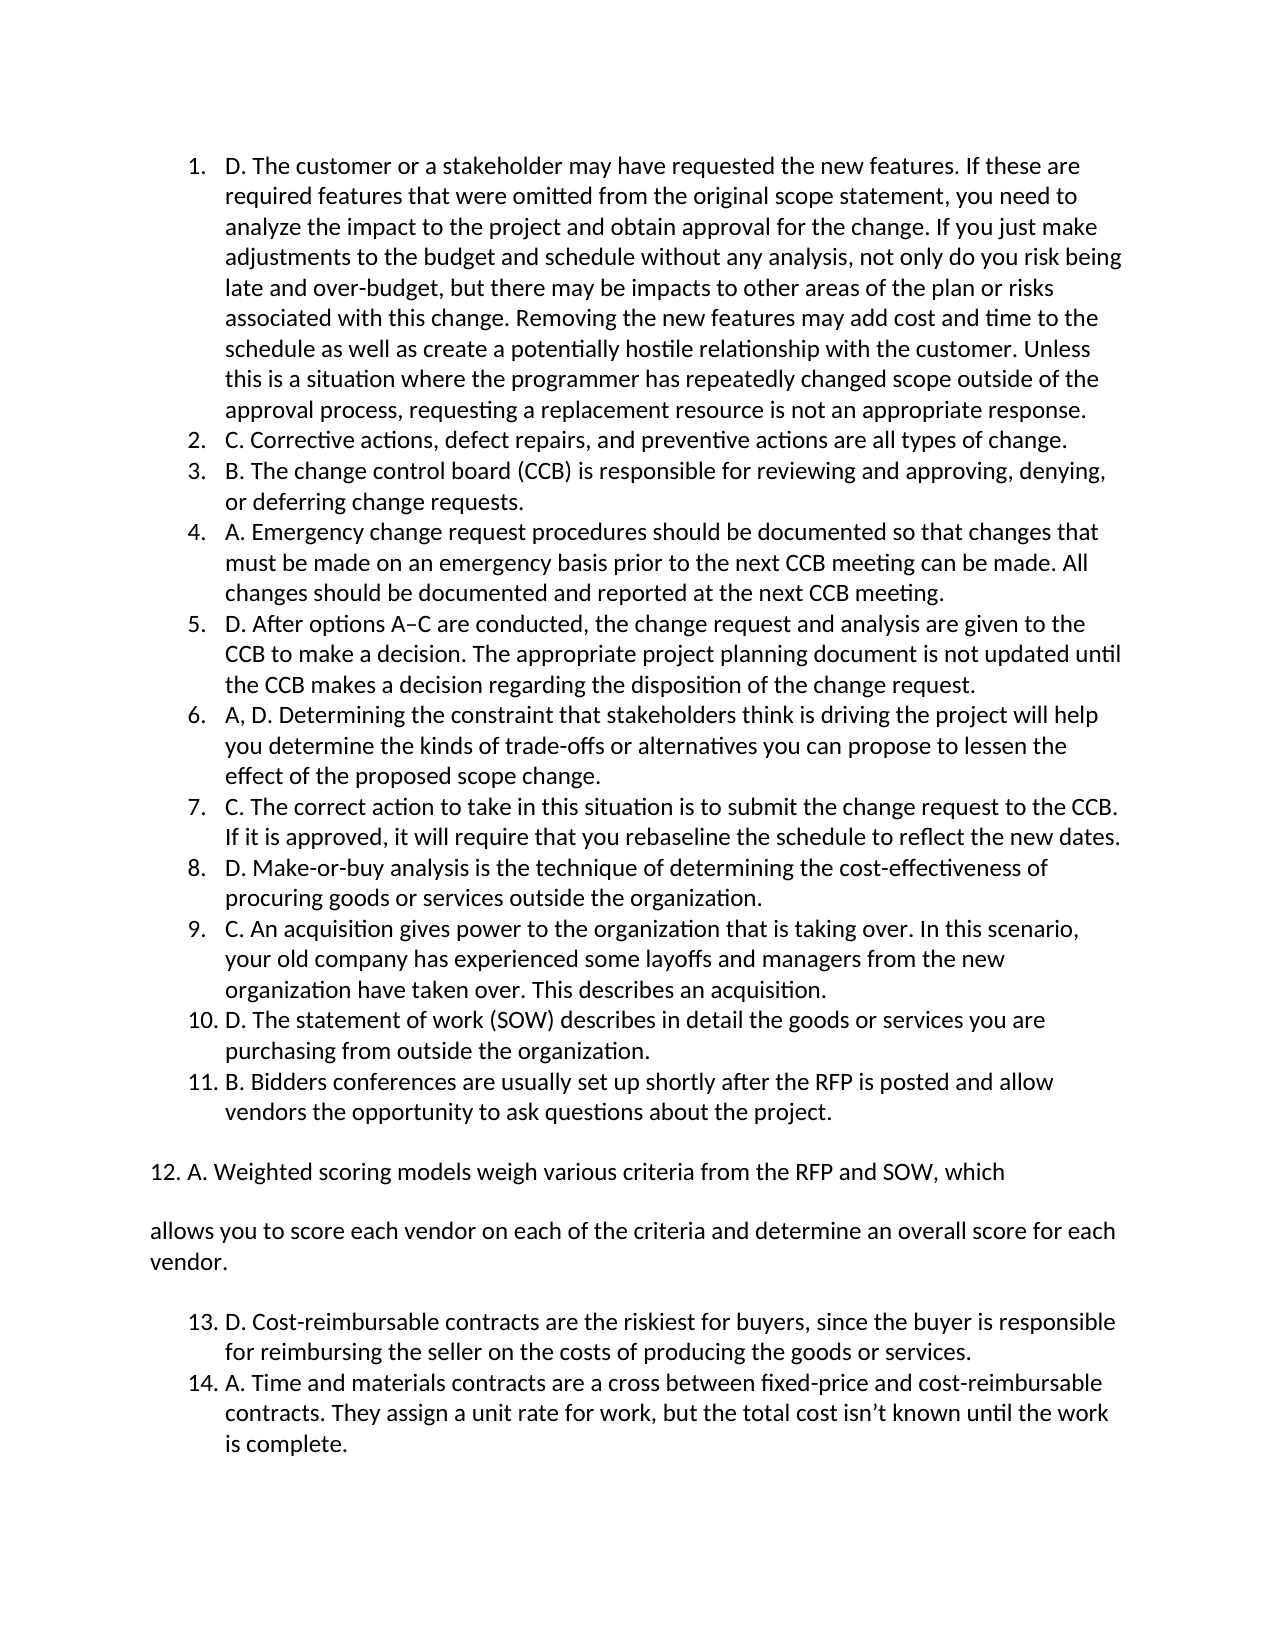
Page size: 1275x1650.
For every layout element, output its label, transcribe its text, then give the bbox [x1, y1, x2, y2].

list A, D. Determining the constraint that stakeholders think is driving the project will help you determine the kinds of trade-offs or alternatives you can propose to lessen the effect of the proposed scope change. [187, 699, 1125, 791]
list C. The correct action to take in this situation is to submit the change request to the CCB. If it is approved, it will require that you rebaseline the schedule to reflect the new dates. [187, 791, 1125, 852]
list D. The customer or a stakeholder may have requested the new features. If these are required features that were omitted from the original scope statement, you need to analyze the impact to the project and obtain approval for the change. If you just make adjustments to the budget and schedule without any analysis, not only do you risk being late and over-budget, but there may be impacts to other areas of the plan or risks associated with this change. Removing the new features may add cost and time to the schedule as well as create a potentially hostile relationship with the customer. Unless this is a situation where the programmer has repeatedly changed scope outside of the approval process, requesting a replacement resource is not an appropriate response. [187, 150, 1125, 425]
list B. Bidders conferences are usually set up shortly after the RFP is posted and allow vendors the opportunity to ask questions about the project. [187, 1066, 1125, 1127]
list D. Cost-reimbursable contracts are the riskiest for buyers, since the buyer is responsible for reimbursing the seller on the costs of producing the goods or services. [187, 1306, 1125, 1367]
list A. Time and materials contracts are a cross between fixed-price and cost-reimbursable contracts. They assign a unit rate for work, but the total cost isn’t known until the work is complete. [187, 1367, 1125, 1458]
list D. The statement of work (SOW) describes in detail the goods or services you are purchasing from outside the organization. [187, 1004, 1125, 1066]
list D. Make-or-buy analysis is the technique of determining the cost-effectiveness of procuring goods or services outside the organization. [187, 852, 1125, 913]
list C. An acquisition gives power to the organization that is taking over. In this scenario, your old company has experienced some layoffs and managers from the new organization have taken over. This describes an acquisition. [187, 913, 1125, 1004]
text 12. A. Weighted scoring models weigh various criteria from the RFP and SOW, which [150, 1156, 1125, 1186]
list B. The change control board (CCB) is responsible for reviewing and approving, denying, or deferring change requests. [187, 455, 1125, 516]
list C. Corrective actions, defect repairs, and preventive actions are all types of change. [187, 425, 1125, 455]
list A. Emergency change request procedures should be documented so that changes that must be made on an emergency basis prior to the next CCB meeting can be made. All changes should be documented and reported at the next CCB meeting. [187, 516, 1125, 608]
text allows you to score each vendor on each of the criteria and determine an overall score for each vendor. [150, 1216, 1125, 1277]
list D. After options A–C are conducted, the change request and analysis are given to the CCB to make a decision. The appropriate project planning document is not updated until the CCB makes a decision regarding the disposition of the change request. [187, 608, 1125, 699]
